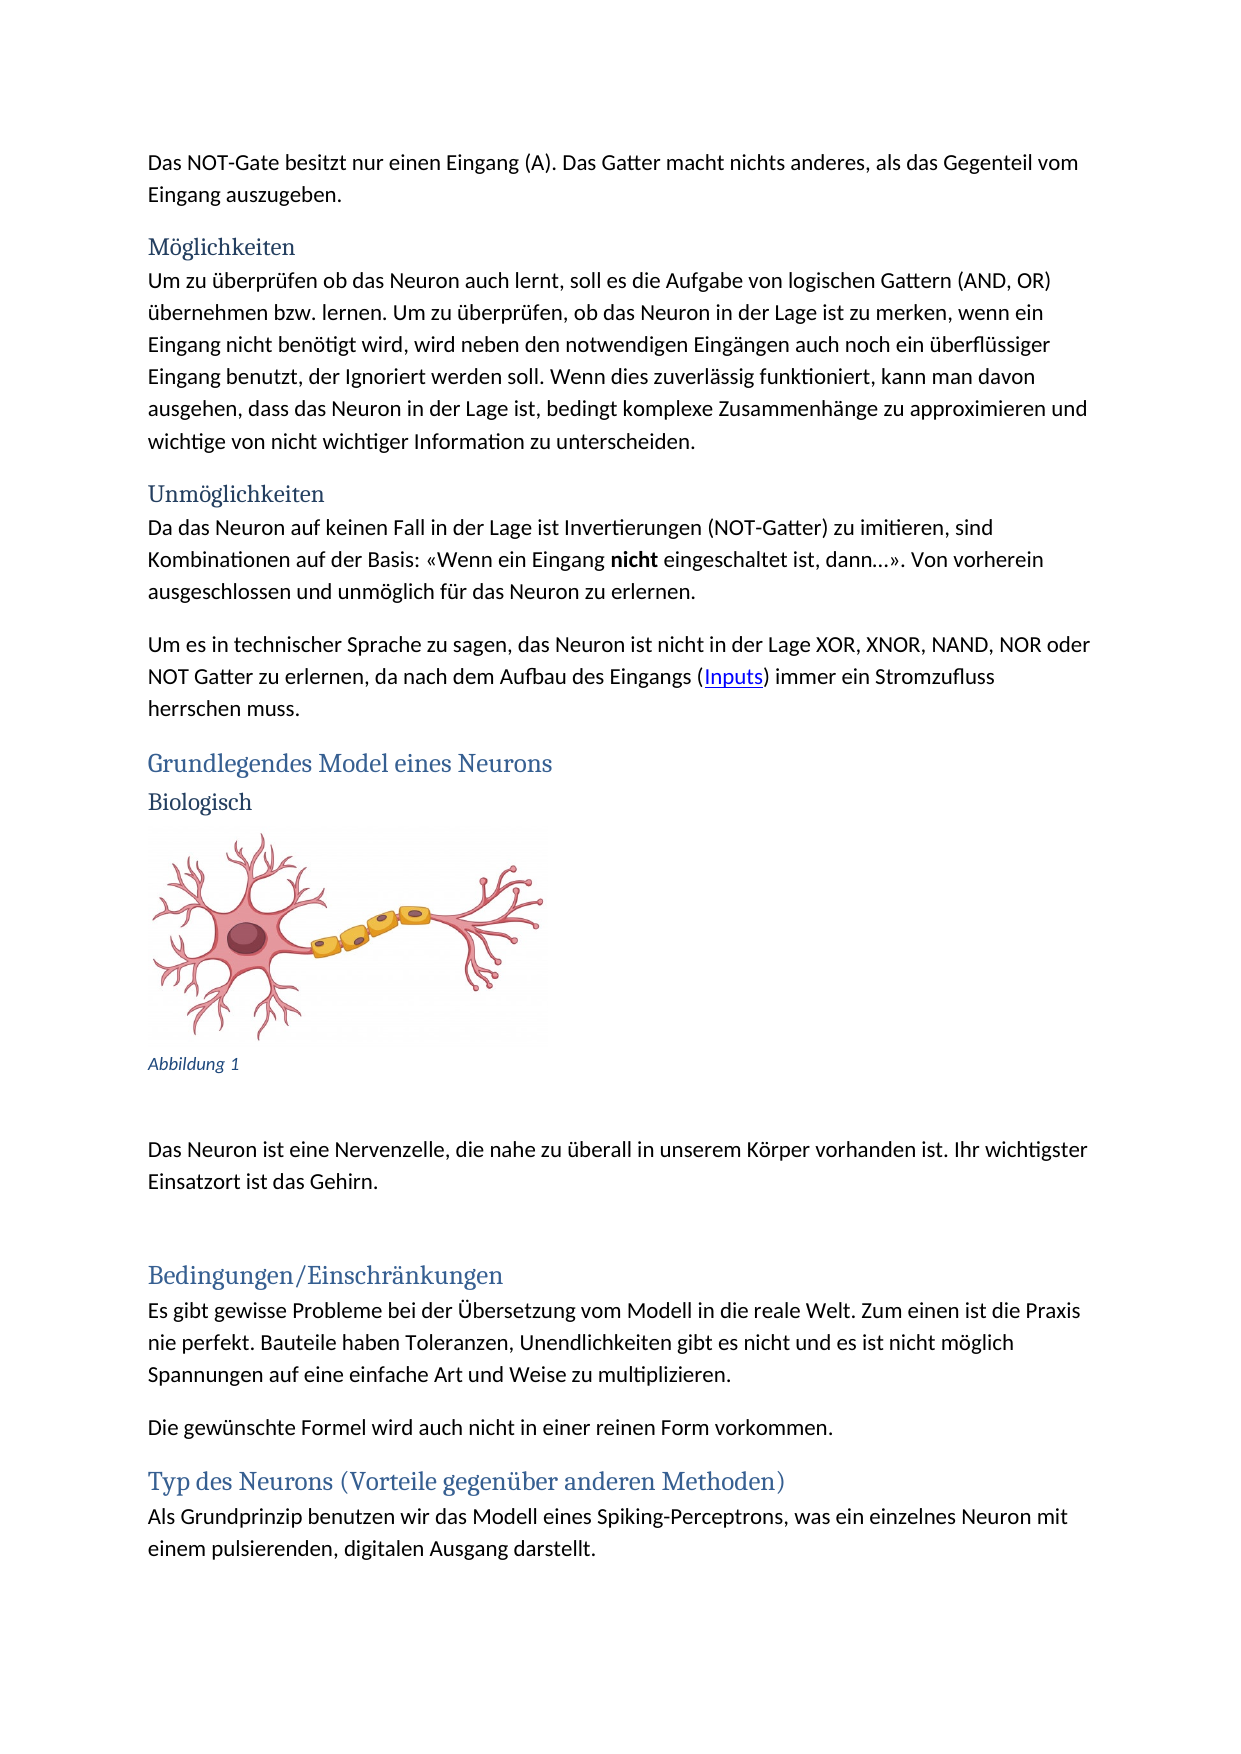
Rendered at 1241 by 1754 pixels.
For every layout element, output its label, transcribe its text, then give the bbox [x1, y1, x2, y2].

text Um es in technischer Sprache zu sagen, das Neuron ist nicht in der Lage XOR, XNOR, NAND, NOR oder NOT Gatter zu erlernen, da nach dem Aufbau des Eingangs (Inputs) immer ein Stromzufluss herrschen muss. [148, 630, 1093, 723]
picture [147, 826, 548, 1047]
text Das NOT-Gate besitzt nur einen Eingang (A). Das Gatter macht nichts anderes, als das Gegenteil vom Eingang auszugeben. [148, 148, 1093, 208]
subtitle Typ des Neurons (Vorteile gegenüber anderen Methoden) [148, 1466, 1093, 1497]
text Als Grundprinzip benutzen wir das Modell eines Spiking-Perceptrons, was ein einzelnes Neuron mit einem pulsierenden, digitalen Ausgang darstellt. [148, 1502, 1093, 1562]
text Es gibt gewisse Probleme bei der Übersetzung vom Modell in die reale Welt. Zum einen ist die Praxis nie perfekt. Bauteile haben Toleranzen, Unendlichkeiten gibt es nicht und es ist nicht möglich Spannungen auf eine einfache Art und Weise zu multiplizieren. [148, 1296, 1093, 1388]
text Da das Neuron auf keinen Fall in der Lage ist Invertierungen (NOT-Gatter) zu imitieren, sind Kombinationen auf der Basis: «Wenn ein Eingang nicht eingeschaltet ist, dann…». Von vorherein ausgeschlossen und unmöglich für das Neuron zu erlernen. [148, 513, 1093, 605]
text Das Neuron ist eine Nervenzelle, die nahe zu überall in unserem Körper vorhanden ist. Ihr wichtigster Einsatzort ist das Gehirn. [148, 1135, 1093, 1195]
subtitle Unmöglichkeiten [148, 480, 1093, 508]
text Die gewünschte Formel wird auch nicht in einer reinen Form vorkommen. [148, 1413, 1093, 1441]
subtitle Grundlegendes Model eines Neurons [148, 748, 1093, 779]
subtitle Bedingungen/Einschränkungen [148, 1260, 1093, 1291]
text Um zu überprüfen ob das Neuron auch lernt, soll es die Aufgabe von logischen Gattern (AND, OR) übernehmen bzw. lernen. Um zu überprüfen, ob das Neuron in der Lage ist zu merken, wenn ein Eingang nicht benötigt wird, wird neben den notwendigen Eingängen auch noch ein überflüssiger Eingang benutzt, der Ignoriert werden soll. Wenn dies zuverlässig funktioniert, kann man davon ausgehen, dass das Neuron in der Lage ist, bedingt komplexe Zusammenhänge zu approximieren und wichtige von nicht wichtiger Information zu unterscheiden. [148, 266, 1093, 455]
subtitle Biologisch [148, 787, 1093, 816]
subtitle Möglichkeiten [148, 233, 1093, 262]
